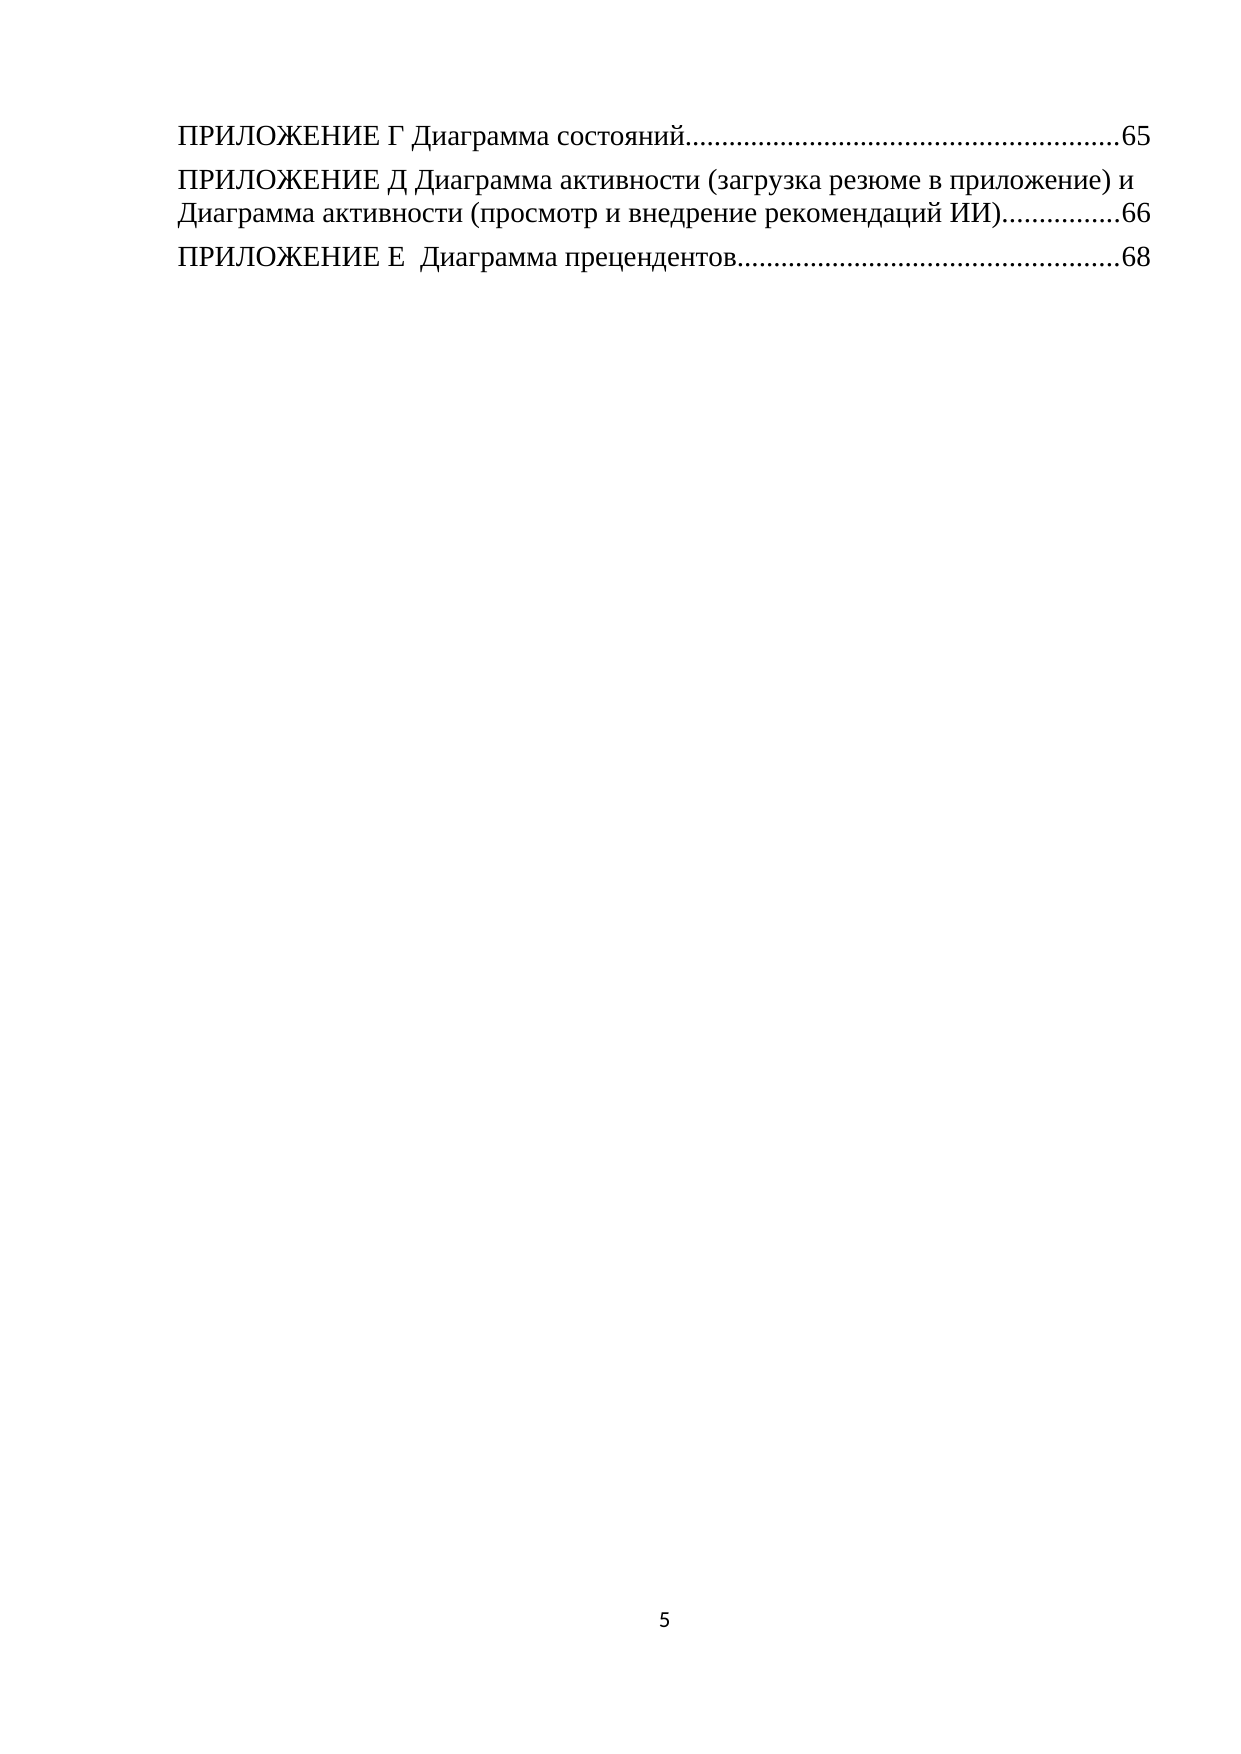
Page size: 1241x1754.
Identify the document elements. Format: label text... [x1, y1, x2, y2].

text ПРИЛОЖЕНИЕ Г Диаграмма состояний 65 [177, 118, 1152, 152]
text ПРИЛОЖЕНИЕ Д Диаграмма активности (загрузка резюме в приложение) и Диаграмма активности (просмотр и внедрение рекомендаций ИИ) 66 [177, 162, 1152, 229]
text ПРИЛОЖЕНИЕ Е Диаграмма прецендентов 68 [177, 239, 1152, 273]
